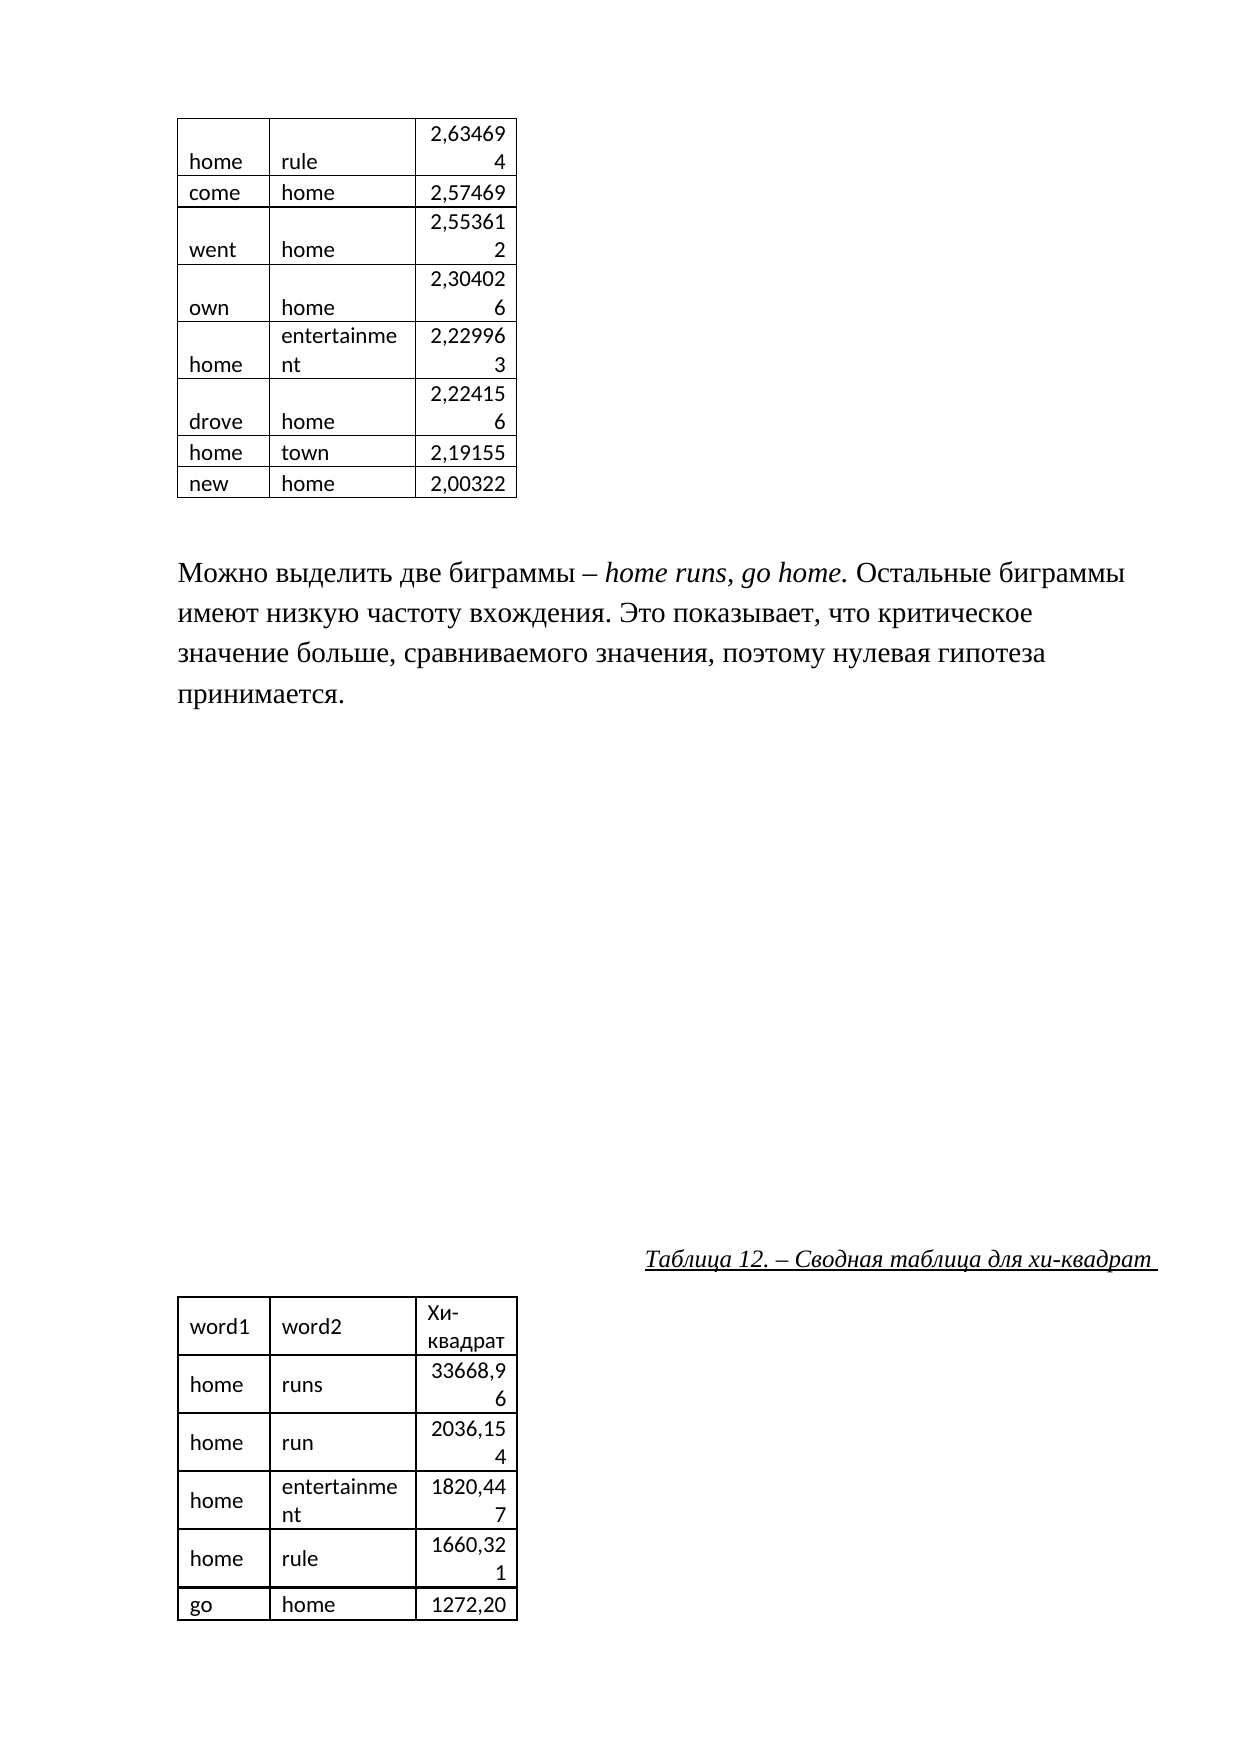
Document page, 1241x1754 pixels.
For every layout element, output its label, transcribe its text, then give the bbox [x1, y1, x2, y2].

table_cell go [179, 1589, 269, 1619]
table_cell home [270, 467, 415, 497]
table_header word2 [271, 1298, 415, 1354]
table_cell rule [270, 119, 415, 175]
table_cell rule [271, 1530, 415, 1586]
table_cell runs [271, 1356, 415, 1412]
table_cell 2,229963 [416, 322, 516, 378]
table_cell 2,224156 [416, 379, 516, 435]
table_cell home [179, 1356, 269, 1412]
table_cell home [179, 1472, 269, 1528]
table_cell 2,57469 [416, 176, 516, 206]
table_cell home [178, 119, 269, 175]
table_cell home [178, 436, 269, 466]
table_header Хи-квадрат [417, 1298, 516, 1354]
table_cell 2,00322 [416, 467, 516, 497]
table_cell home [270, 208, 415, 263]
table_cell home [178, 322, 269, 378]
table_cell home [179, 1530, 269, 1586]
table_cell 2,19155 [416, 436, 516, 466]
table_cell home [270, 379, 415, 435]
table_cell 1820,447 [417, 1472, 516, 1528]
table_cell entertainment [270, 322, 415, 378]
table_cell home [270, 176, 415, 206]
table_cell 2,304026 [416, 265, 516, 321]
text Можно выделить две биграммы – home runs, go home. Остальные биграммы имеют низкую частоту вхождения. Это показывает, что критическое значение больше, сравниваемого значения, поэтому нулевая гипотеза принимается. [177, 555, 1152, 709]
table_cell 1272,203 [417, 1589, 516, 1619]
table_cell entertainment [271, 1472, 415, 1528]
table_header word1 [179, 1298, 269, 1354]
table_cell home [271, 1589, 415, 1619]
text Таблица 12. – Сводная таблица для хи-квадрат [215, 1244, 1152, 1273]
table_cell 1660,321 [417, 1530, 516, 1586]
table_cell come [178, 176, 269, 206]
table_cell home [270, 265, 415, 321]
table_cell 2,634694 [416, 119, 516, 175]
table_cell went [178, 208, 269, 263]
table_cell home [179, 1414, 269, 1470]
table_cell new [178, 467, 269, 497]
table_cell town [270, 436, 415, 466]
table_cell 2,553612 [416, 208, 516, 263]
table_cell drove [178, 379, 269, 435]
table_cell run [271, 1414, 415, 1470]
table_cell 33668,96 [417, 1356, 516, 1412]
table_cell 2036,154 [417, 1414, 516, 1470]
table_cell own [178, 265, 269, 321]
